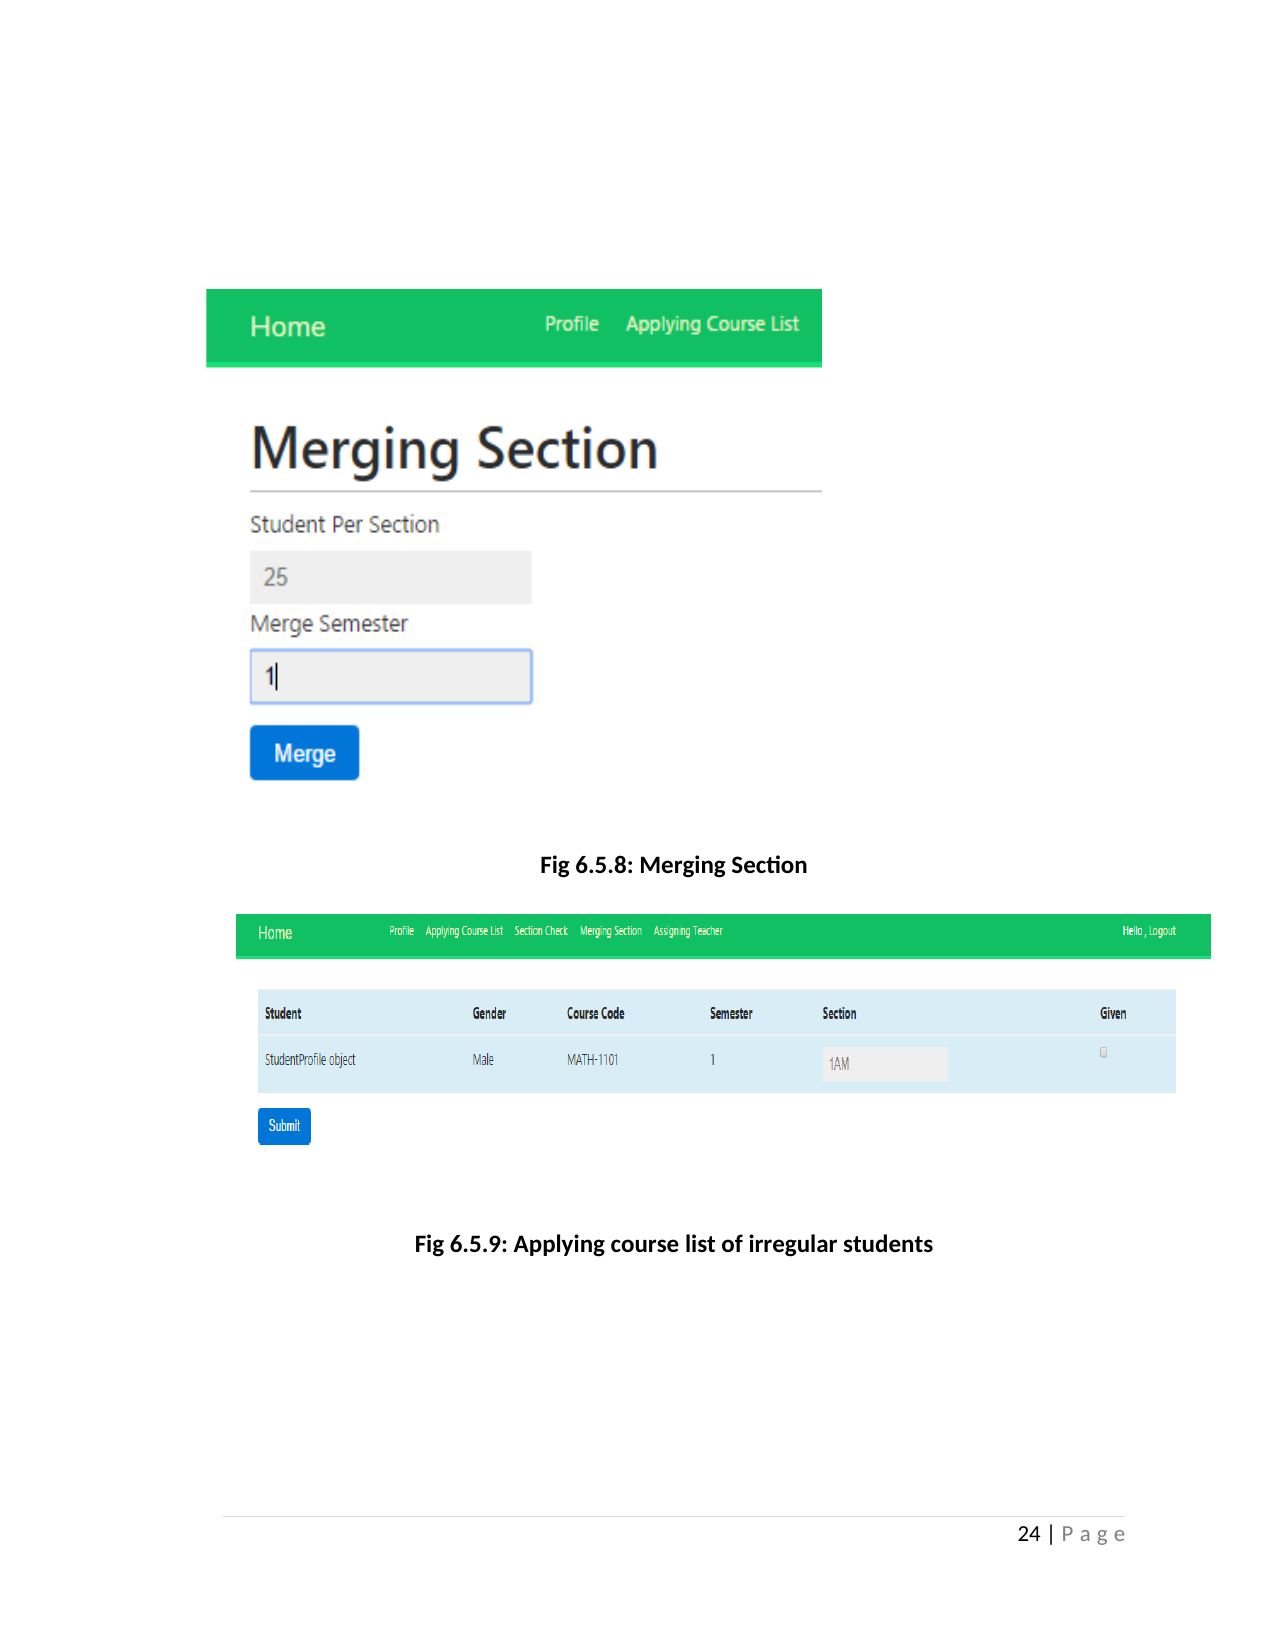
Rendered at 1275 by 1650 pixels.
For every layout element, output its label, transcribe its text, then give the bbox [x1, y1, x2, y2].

picture [236, 914, 1211, 1214]
text Fig 6.5.8: Merging Section [223, 849, 1125, 879]
text Fig 6.5.9: Applying course list of irregular students [223, 1228, 1125, 1258]
picture [206, 289, 822, 865]
